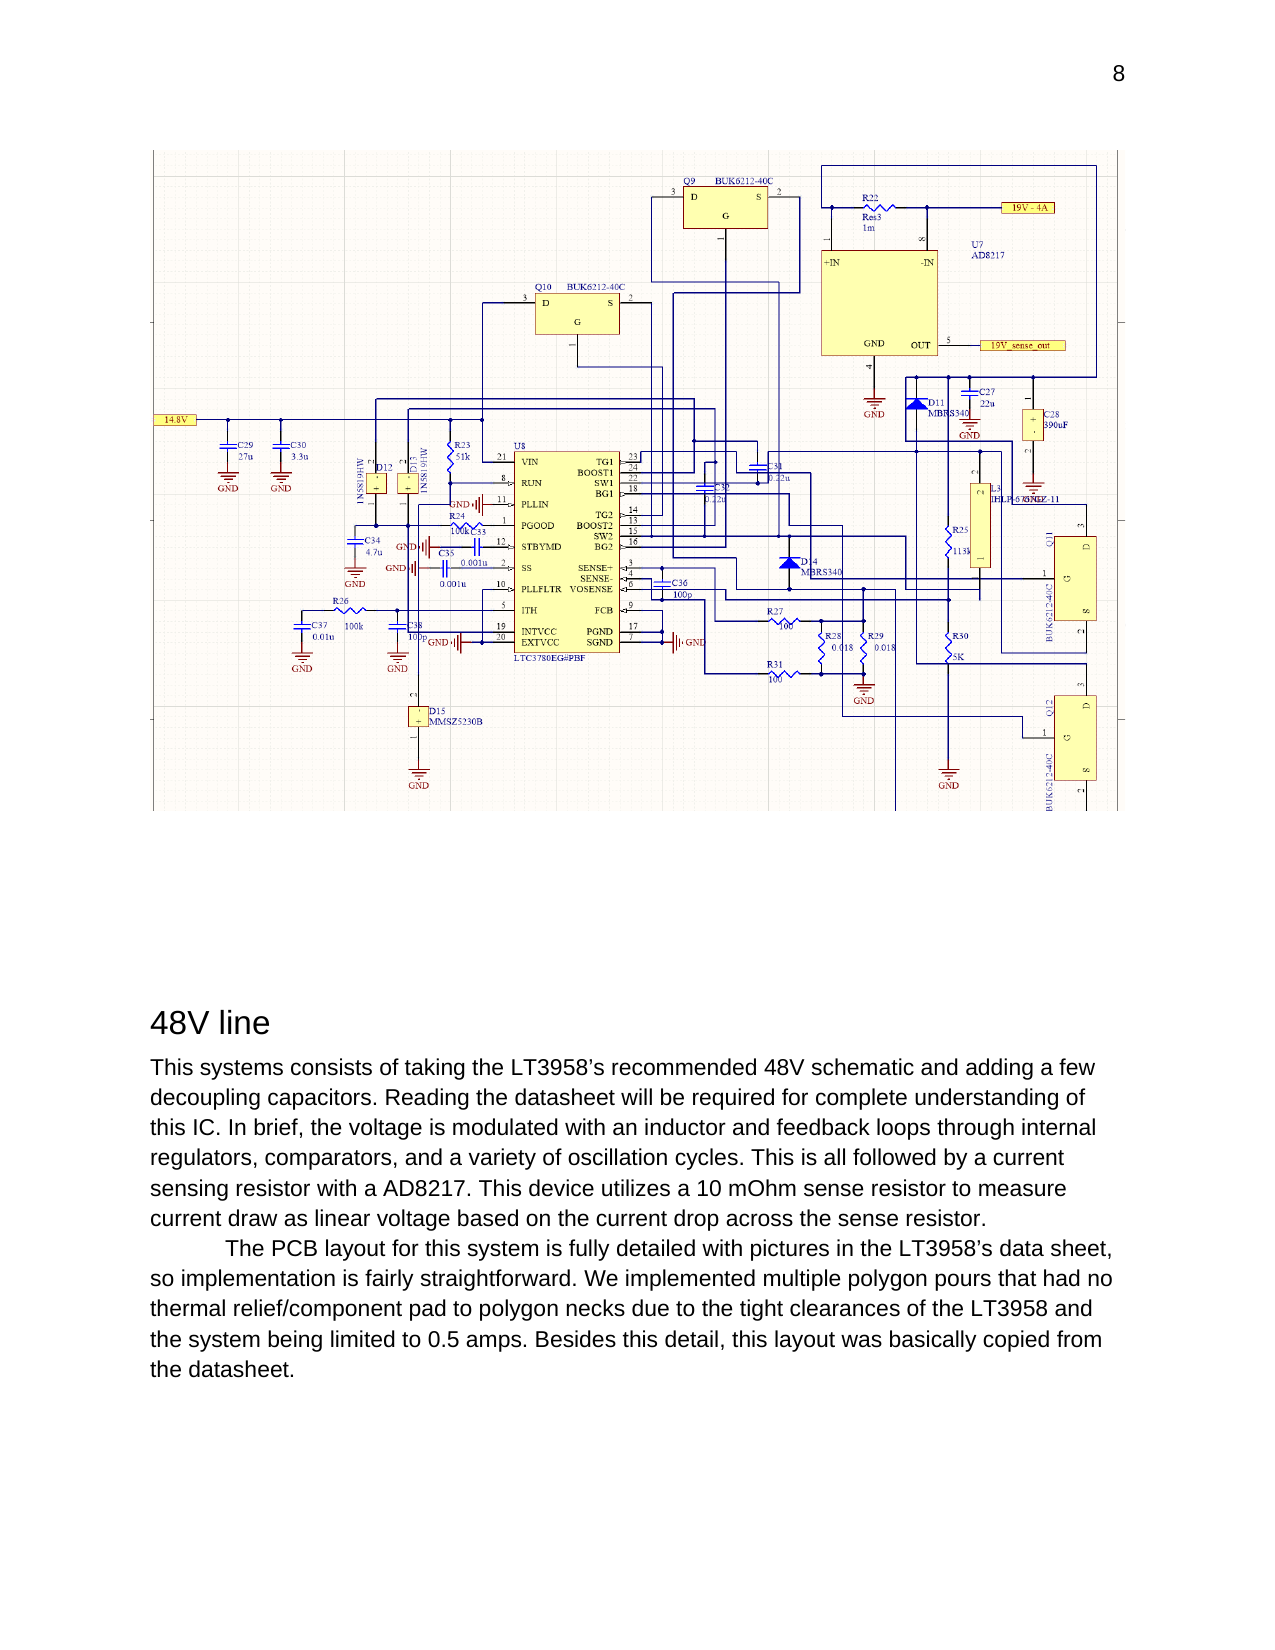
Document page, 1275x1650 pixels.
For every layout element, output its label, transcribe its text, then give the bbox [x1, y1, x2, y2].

text This systems consists of taking the LT3958’s recommended 48V schematic and adding a few decoupling capacitors. Reading the datasheet will be required for complete understanding of this IC. In brief, the voltage is modulated with an inductor and feedback loops through internal regulators, comparators, and a variety of oscillation cycles. This is all followed by a current sensing resistor with a AD8217. This device utilizes a 10 mOhm sense resistor to measure current draw as linear voltage based on the current drop across the sense resistor. [150, 1054, 1125, 1231]
subtitle 48V line [150, 1003, 1125, 1041]
text The PCB layout for this system is fully detailed with pictures in the LT3958’s data sheet, so implementation is fairly straightforward. We implemented multiple polygon pours that had no thermal relief/component pad to polygon necks due to the tight clearances of the LT3958 and the system being limited to 0.5 amps. Besides this detail, this layout was basically copied from the datasheet. [150, 1235, 1125, 1382]
picture [150, 150, 1125, 811]
